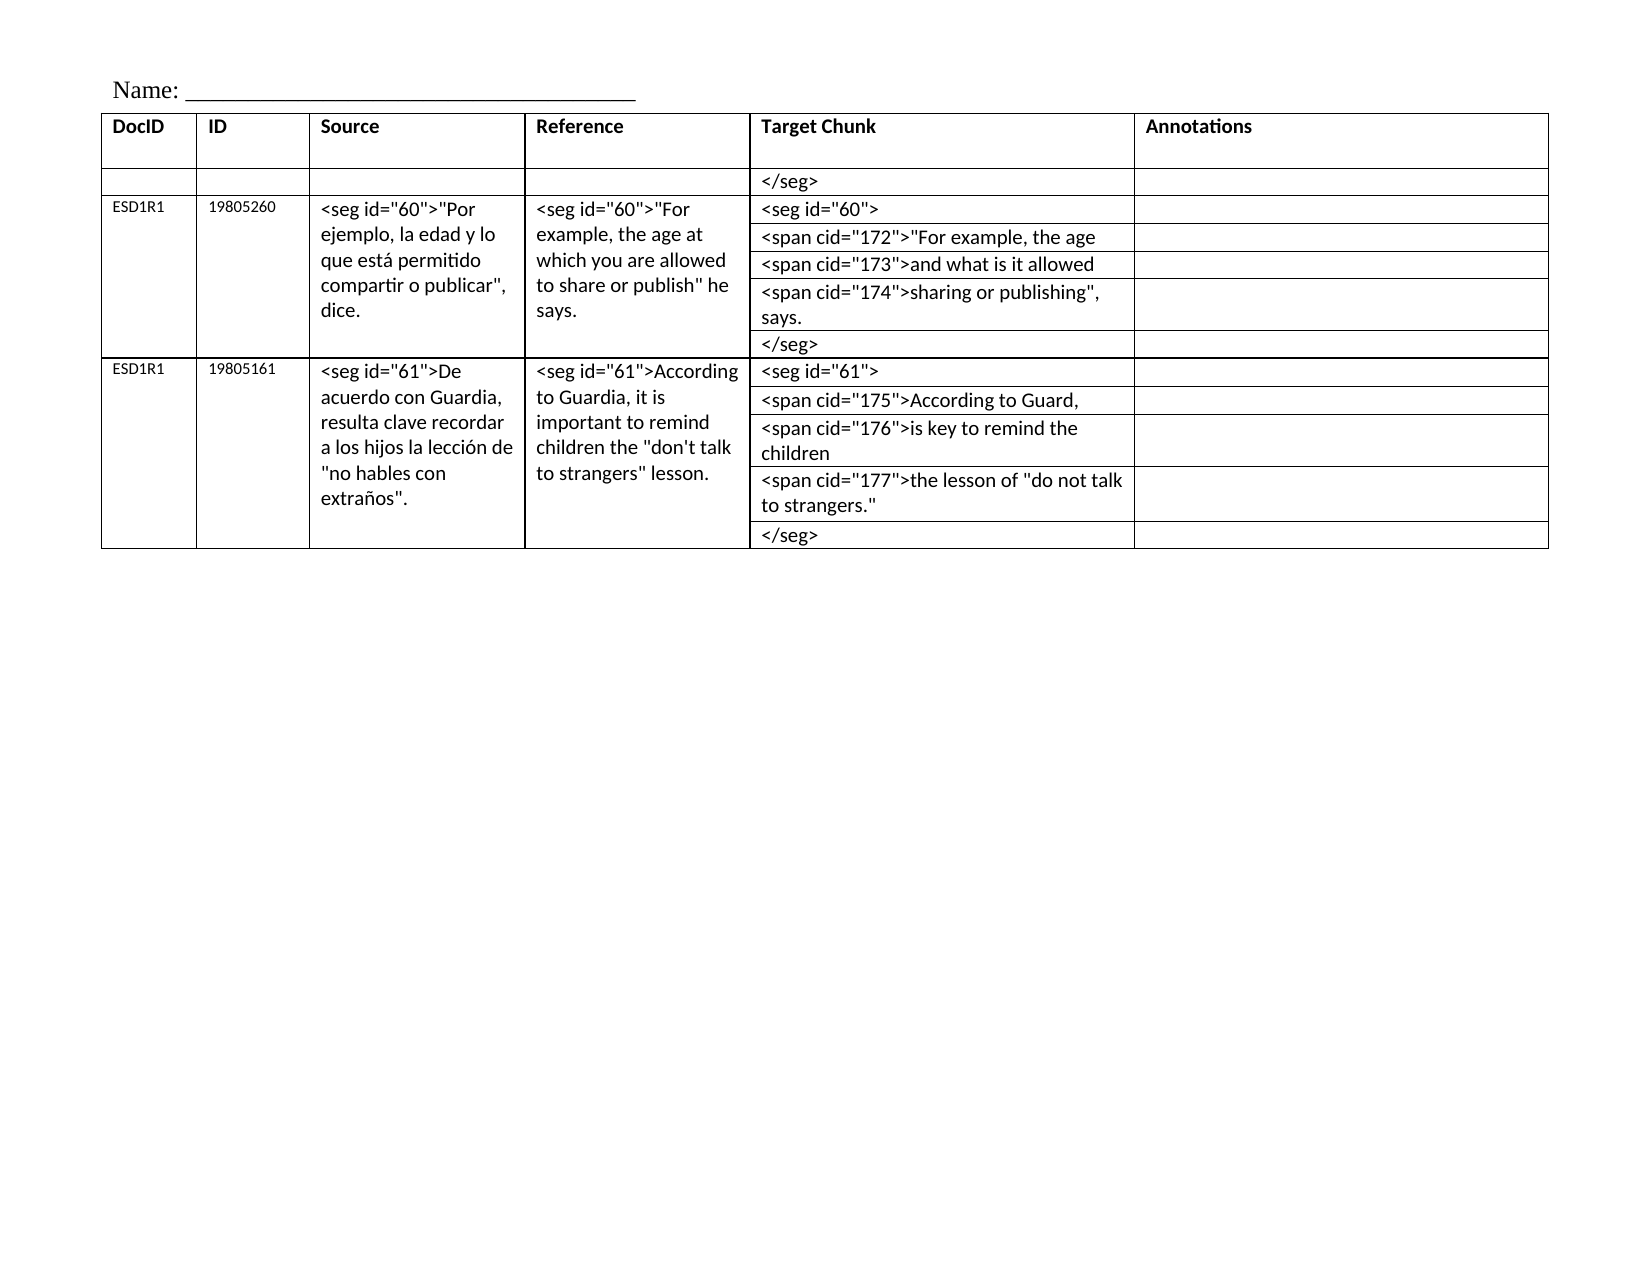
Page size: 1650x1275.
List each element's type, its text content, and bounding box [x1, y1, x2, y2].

table_header Source [310, 114, 524, 167]
table_cell </seg> [751, 169, 1134, 195]
table_cell [1135, 196, 1548, 223]
table_cell [1135, 359, 1548, 386]
table_cell <span cid="172">"For example, the age [751, 224, 1134, 251]
table_cell [1135, 224, 1548, 251]
table_cell <span cid="177">the lesson of "do not talk to strangers." [751, 467, 1134, 521]
table_cell [1135, 331, 1548, 357]
table_cell <seg id="61"> [751, 359, 1134, 386]
table_cell <seg id="61">De acuerdo con Guardia, resulta clave recordar a los hijos la lección de "no hables con extraños". [310, 359, 524, 548]
table_header ID [197, 114, 309, 167]
table_cell ESD1R1 [102, 359, 196, 548]
table_cell [1135, 387, 1548, 414]
table_cell </seg> [751, 331, 1134, 357]
table_header Target Chunk [751, 114, 1134, 167]
table_cell [1135, 522, 1548, 548]
table_cell </seg> [751, 522, 1134, 548]
table_cell <seg id="60"> [751, 196, 1134, 223]
table_header Annotations [1135, 114, 1548, 167]
table_cell <span cid="175">According to Guard, [751, 387, 1134, 414]
table_cell <span cid="174">sharing or publishing", says. [751, 279, 1134, 330]
table_cell [1135, 279, 1548, 330]
table_cell <span cid="173">and what is it allowed [751, 252, 1134, 278]
table_header Reference [526, 114, 749, 167]
table_header DocID [102, 114, 196, 167]
table_cell [1135, 252, 1548, 278]
table_cell <seg id="60">"For example, the age at which you are allowed to share or publish" he says. [526, 196, 749, 357]
table_cell <seg id="61">According to Guardia, it is important to remind children the "don't talk to strangers" lesson. [526, 359, 749, 548]
table_cell 19805161 [197, 359, 309, 548]
table_cell ESD1R1 [102, 196, 196, 357]
table_cell <span cid="176">is key to remind the children [751, 415, 1134, 466]
table_cell [1135, 467, 1548, 521]
table_cell [1135, 415, 1548, 466]
table_cell [1135, 169, 1548, 195]
table_cell 19805260 [197, 196, 309, 357]
table_cell <seg id="60">"Por ejemplo, la edad y lo que está permitido compartir o publicar", dice. [310, 196, 524, 357]
